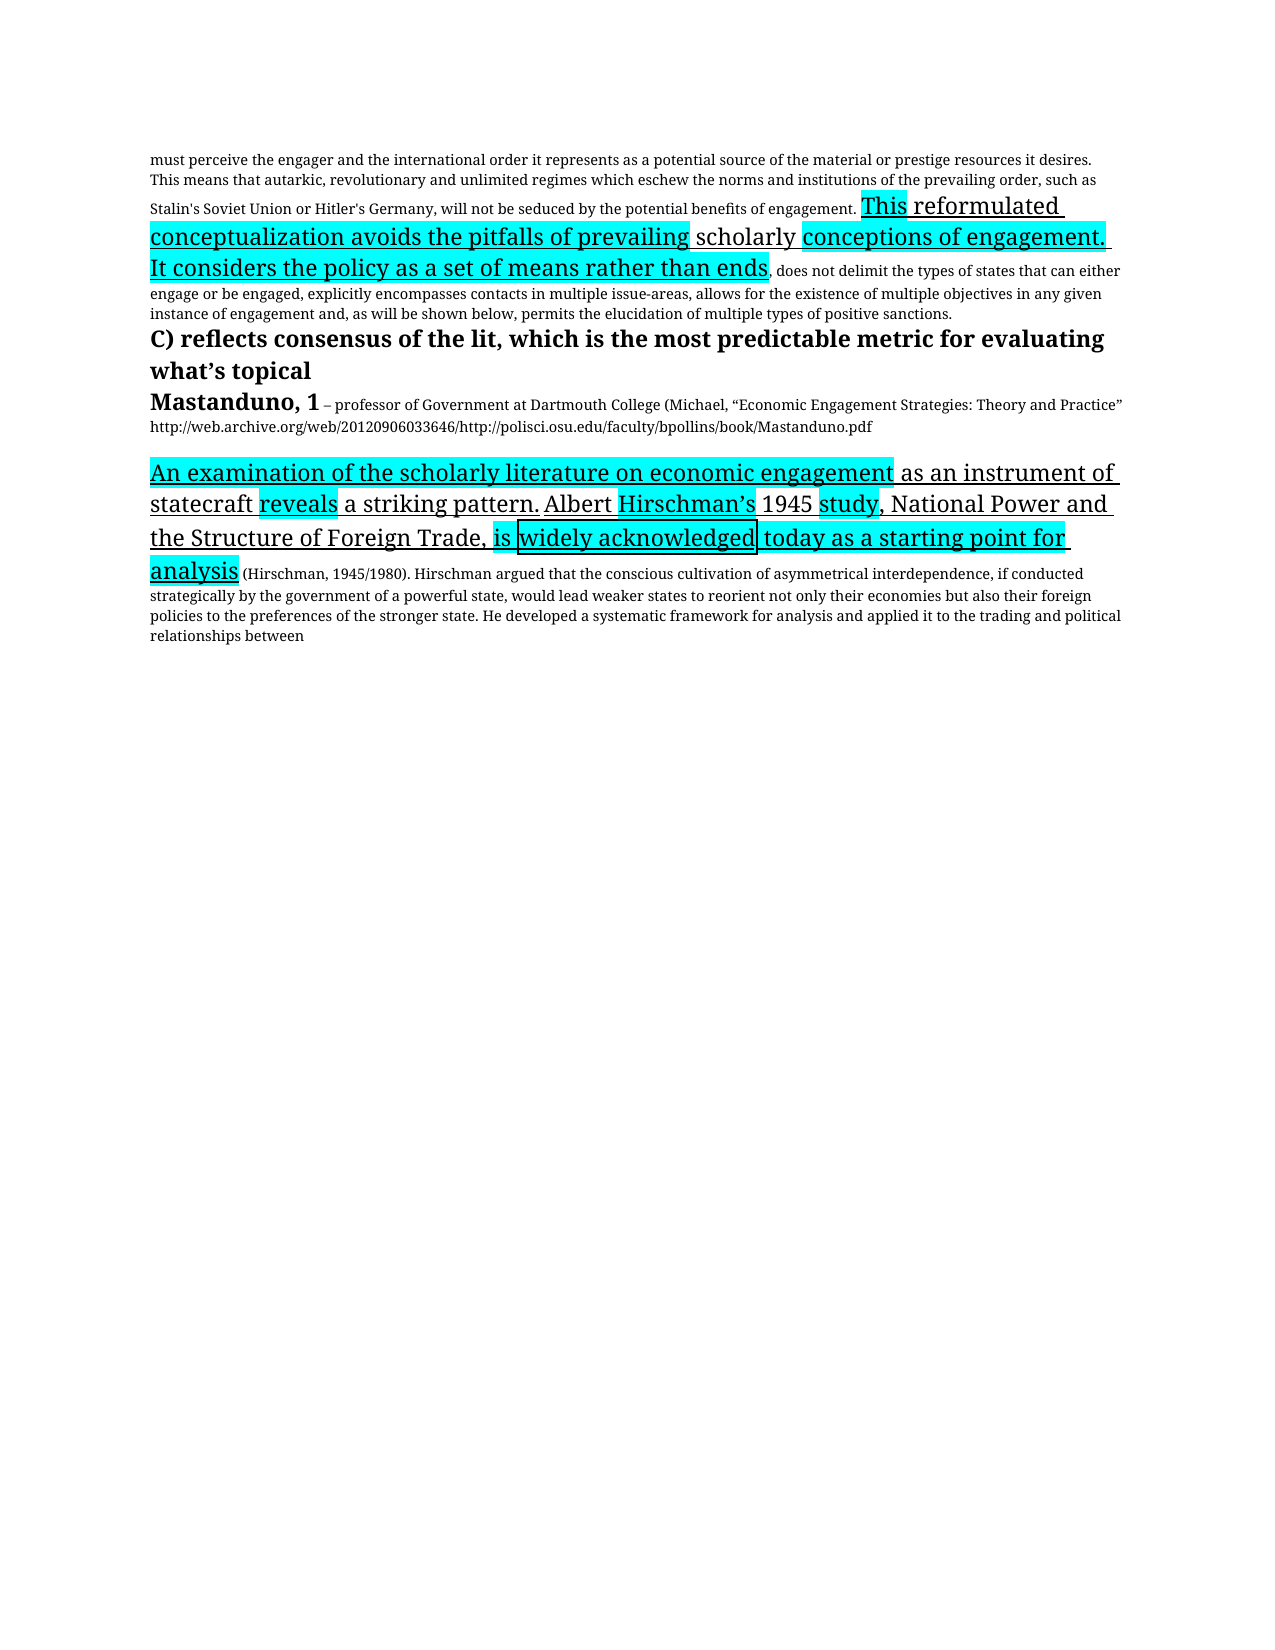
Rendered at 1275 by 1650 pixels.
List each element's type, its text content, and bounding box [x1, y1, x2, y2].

text Mastanduno, 1 – professor of Government at Dartmouth College (Michael, “Economic Engagement Strategies: Theory and Practice” http://web.archive.org/web/20120906033646/http://polisci.osu.edu/faculty/bpollins/book/Mastanduno.pdf [150, 386, 1125, 437]
subtitle C) reflects consensus of the lit, which is the most predictable metric for evaluating what’s topical [150, 323, 1125, 386]
text An examination of the scholarly literature on economic engagement as an instrument of statecraft reveals a striking pattern. Albert Hirschman’s 1945 study, National Power and the Structure of Foreign Trade, is widely acknowledged today as a starting point for analysis (Hirschman, 1945/1980). Hirschman argued that the conscious cultivation of asymmetrical interdependence, if conducted strategically by the government of a powerful state, would lead weaker states to reorient not only their economies but also their foreign policies to the preferences of the stronger state. He developed a systematic framework for analysis and applied it to the trading and political relationships between [150, 457, 1125, 646]
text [150, 150, 1125, 323]
